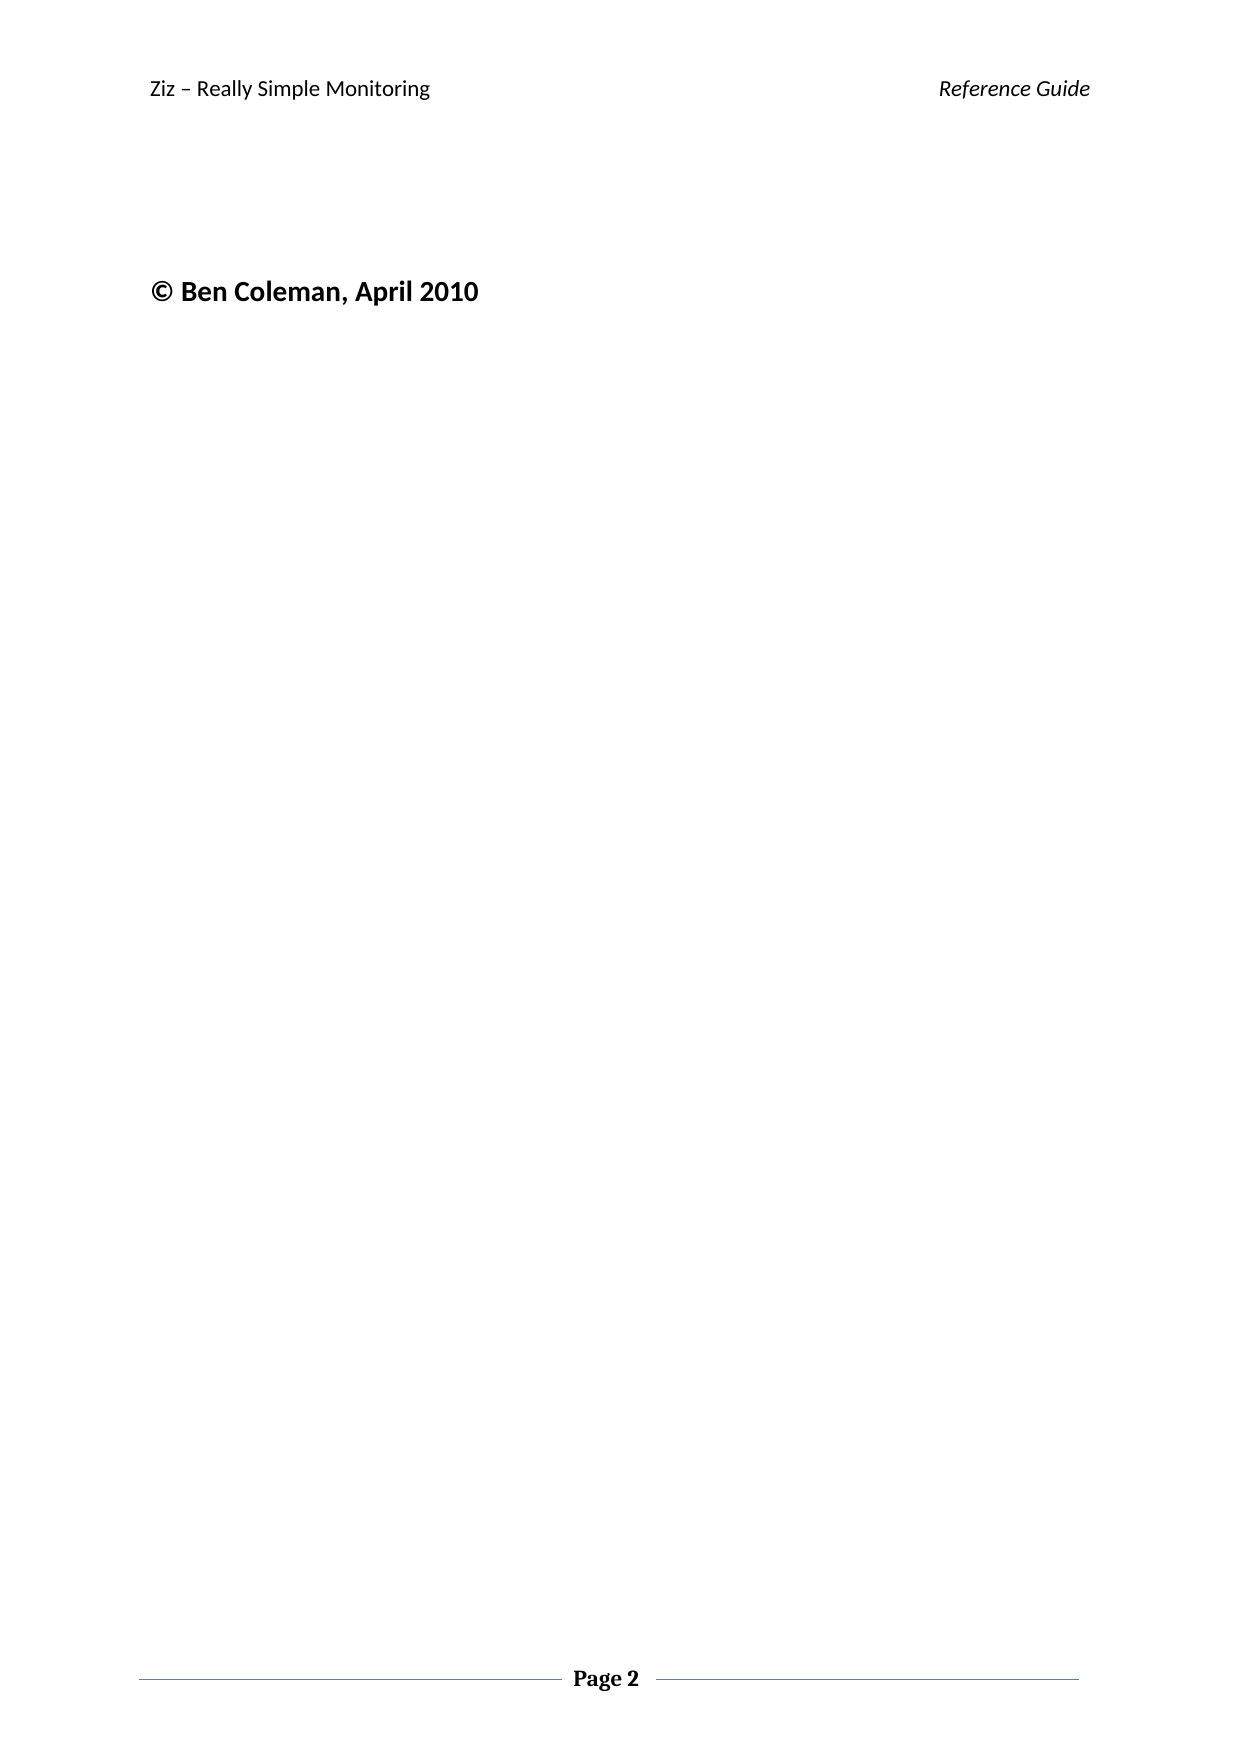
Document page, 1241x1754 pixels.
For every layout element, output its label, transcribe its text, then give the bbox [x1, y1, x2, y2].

text © Ben Coleman, April 2010 [150, 273, 1090, 309]
